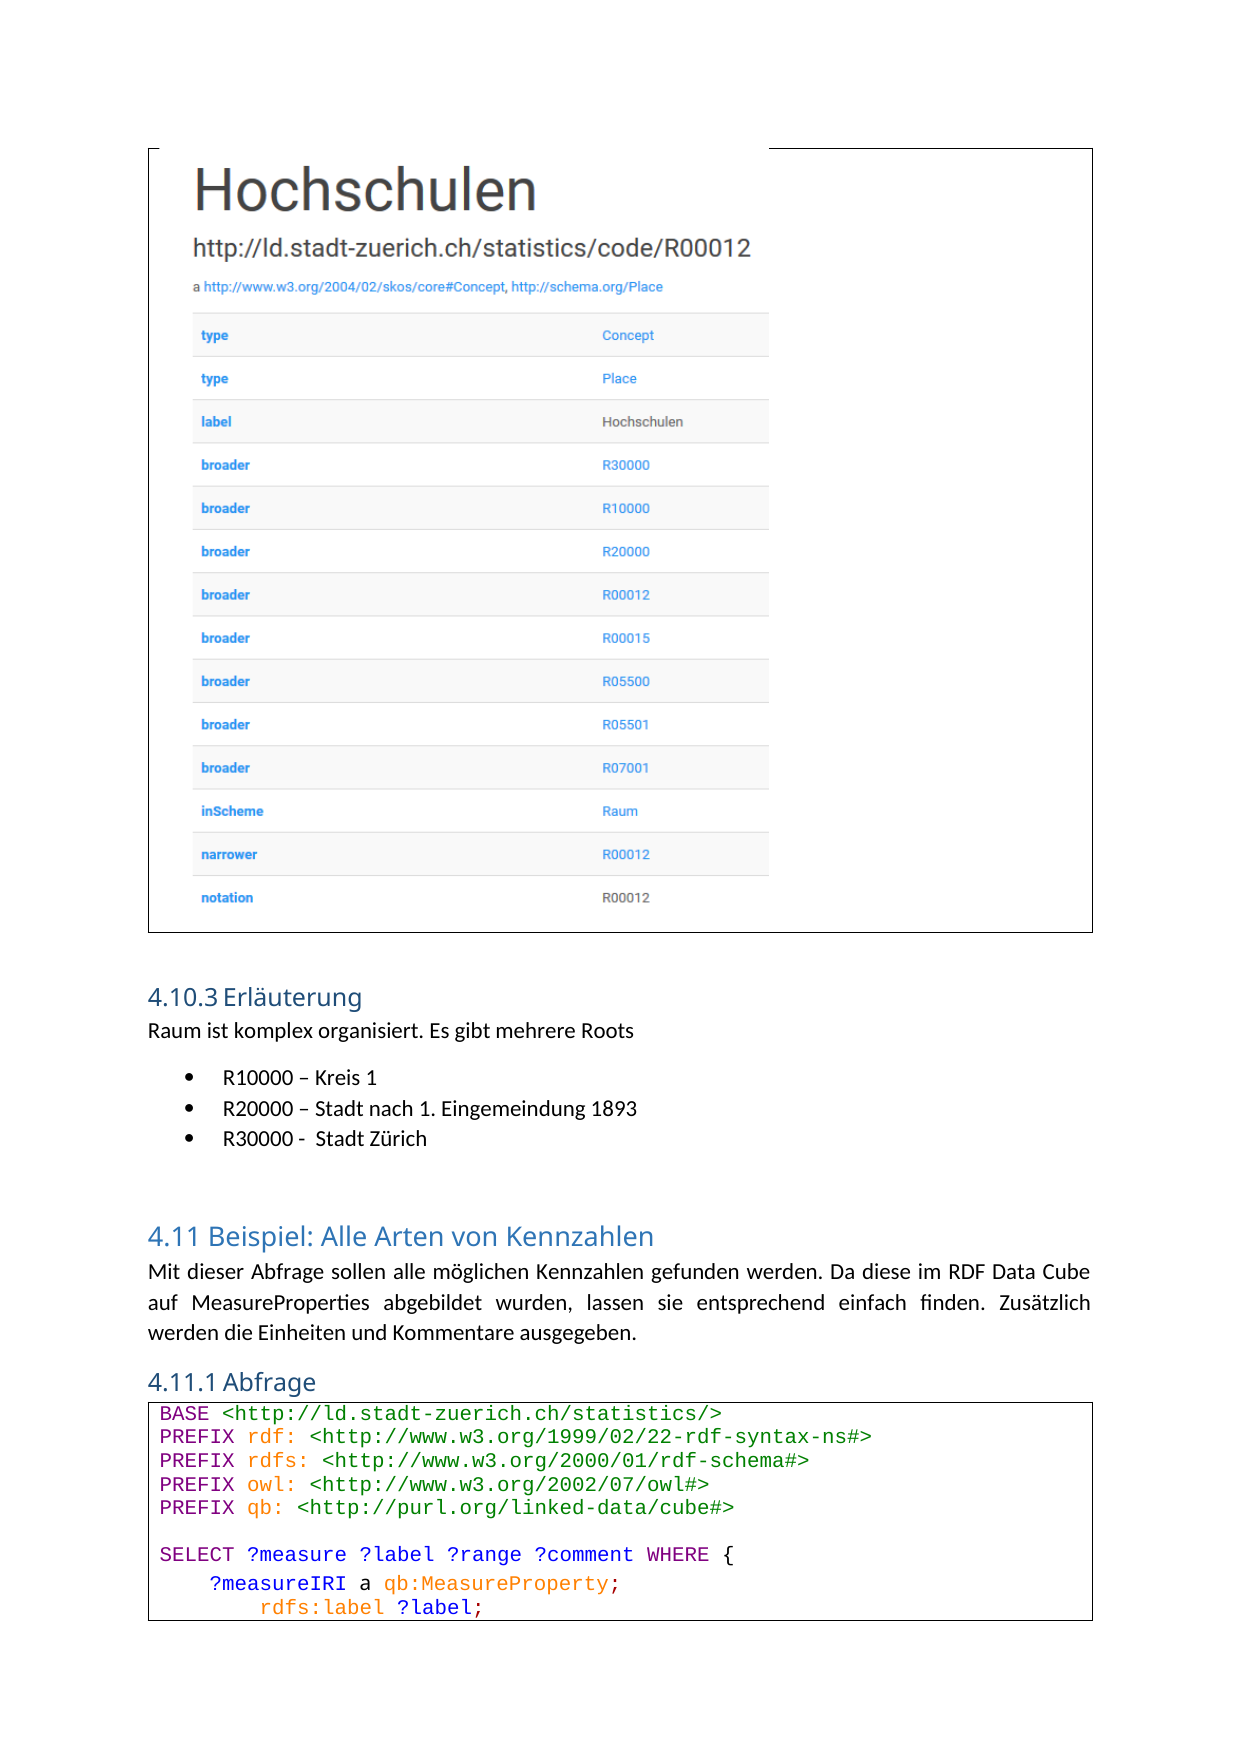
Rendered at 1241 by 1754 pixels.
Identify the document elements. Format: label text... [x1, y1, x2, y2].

subtitle Erläuterung [148, 980, 1093, 1014]
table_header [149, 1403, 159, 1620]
text Mit dieser Abfrage sollen alle möglichen Kennzahlen gefunden werden. Da diese im RDF Data Cube auf MeasureProperties abgebildet wurden, lassen sie entsprechend einfach finden. Zusätzlich werden die Einheiten und Kommentare ausgegeben. [148, 1257, 1093, 1346]
subtitle Beispiel: Alle Arten von Kennzahlen [148, 1218, 1093, 1254]
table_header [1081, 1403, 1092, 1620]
table_header [149, 149, 159, 932]
picture [159, 148, 769, 932]
subtitle Abfrage [148, 1365, 1093, 1399]
list R20000 – Stadt nach 1. Eingemeindung 1893 [185, 1094, 1093, 1122]
list R30000 - Stadt Zürich [185, 1124, 1093, 1152]
text Raum ist komplex organisiert. Es gibt mehrere Roots [148, 1017, 1093, 1045]
table_header [769, 149, 1092, 932]
list R10000 – Kreis 1 [185, 1063, 1093, 1092]
